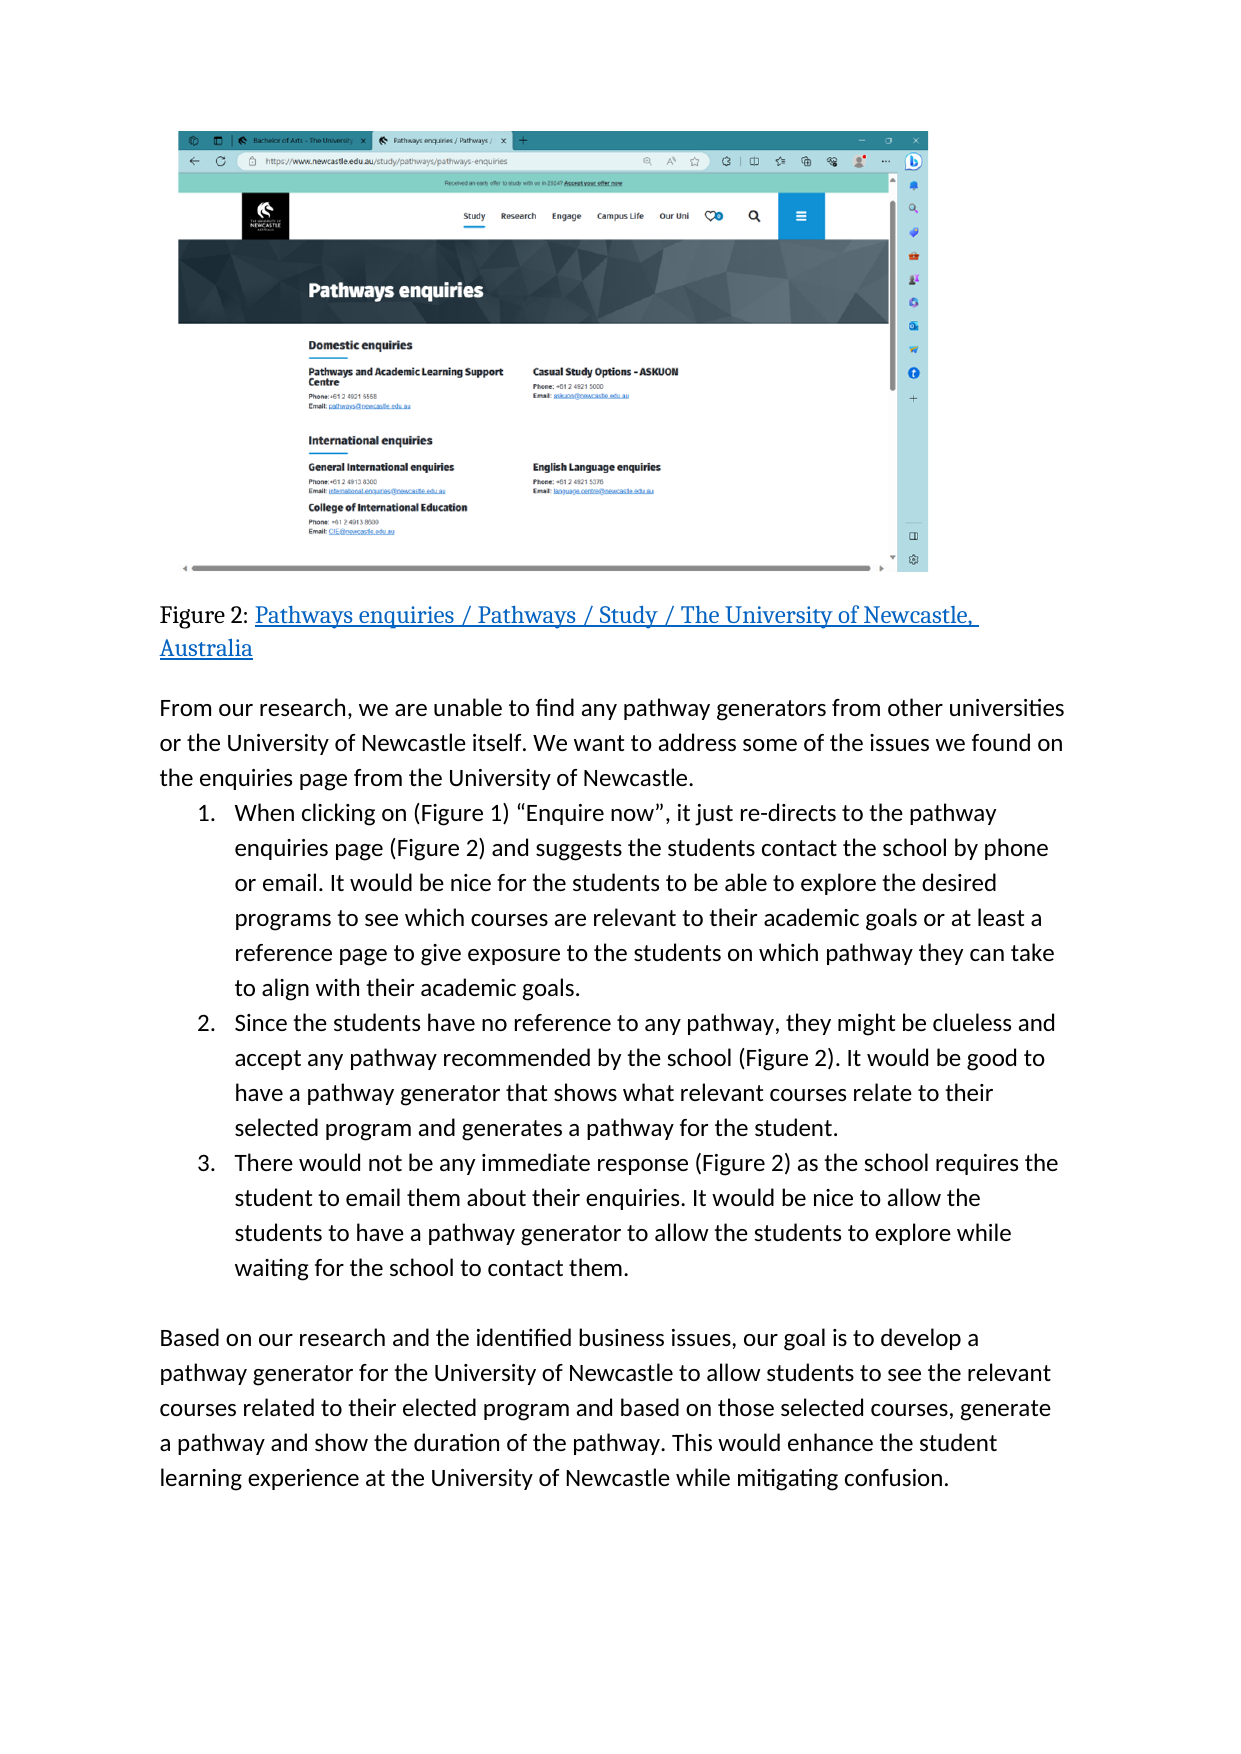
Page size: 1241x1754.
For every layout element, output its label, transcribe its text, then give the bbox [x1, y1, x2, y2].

text Figure 2: Pathways enquiries / Pathways / Study / The University of Newcastle, Australia [159, 601, 1069, 663]
text Based on our research and the identified business issues, our goal is to develop a pathway generator for the University of Newcastle to allow students to see the relevant courses related to their elected program and based on those selected courses, generate a pathway and show the duration of the pathway. This would enhance the student learning experience at the University of Newcastle while mitigating confusion. [159, 1322, 1069, 1493]
list Since the students have no reference to any pathway, they might be clueless and accept any pathway recommended by the school (Figure 2). It would be good to have a pathway generator that shows what relevant courses relate to their selected program and generates a pathway for the student. [197, 1007, 1069, 1143]
list When clicking on (Figure 1) “Enquire now”, it just re-directs to the pathway enquiries page (Figure 2) and suggests the students contact the school by phone or email. It would be nice for the students to be able to explore the desired programs to see which courses are relevant to their academic goals or at least a reference page to give exposure to the students on which pathway they can take to align with their academic goals. [197, 797, 1069, 1003]
list There would not be any immediate response (Figure 2) as the school requires the student to email them about their enquiries. It would be nice to allow the students to have a pathway generator to allow the students to explore while waiting for the school to contact them. [197, 1147, 1069, 1283]
text From our research, we are unable to find any pathway generators from other universities or the University of Newcastle itself. We want to address some of the issues we found on the enquiries page from the University of Newcastle. [159, 692, 1069, 793]
